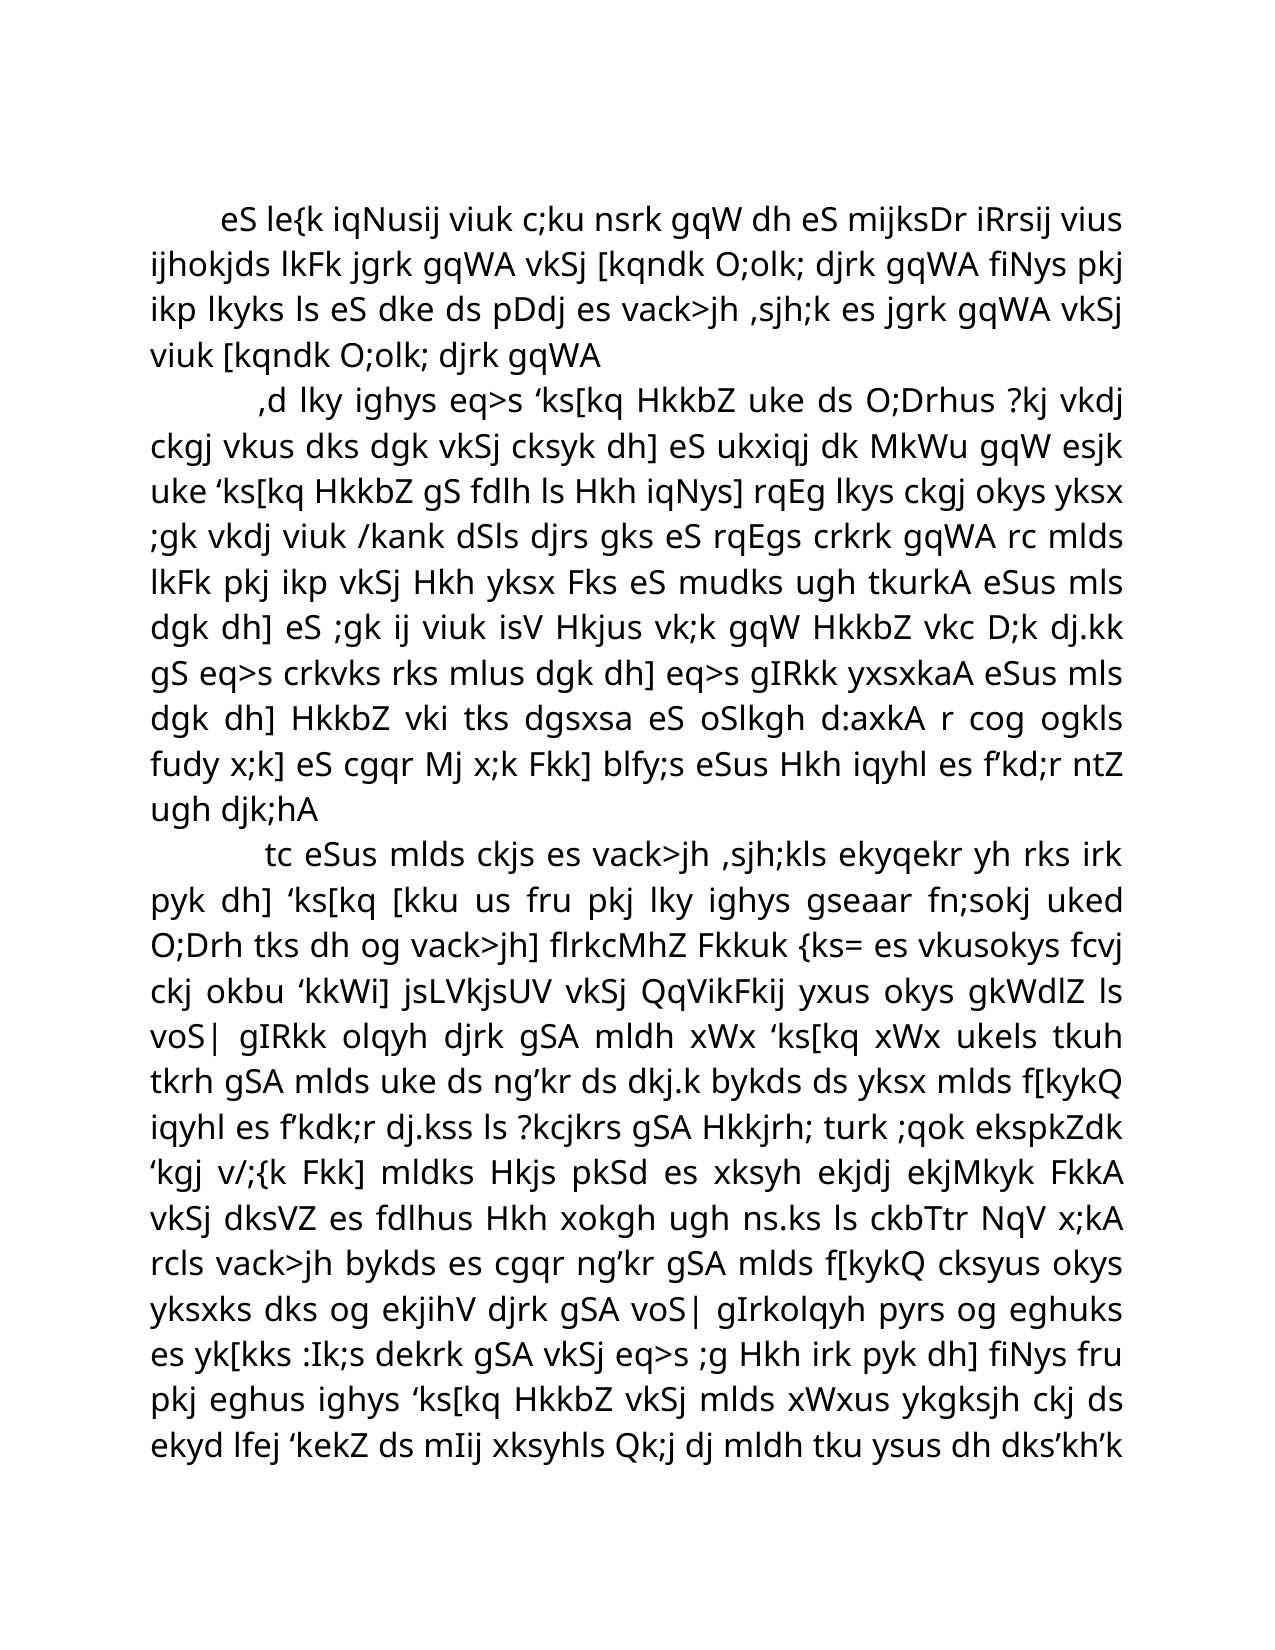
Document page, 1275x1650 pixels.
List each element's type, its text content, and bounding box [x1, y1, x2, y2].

text eS le{k iqNusij viuk c;ku nsrk gqW dh eS mijksDr iRrsij vius ijhokjds lkFk jgrk gqWA vkSj [kqndk O;olk; djrk gqWA fiNys pkj ikp lkyks ls eS dke ds pDdj es vack>jh ,sjh;k es jgrk gqWA vkSj viuk [kqndk O;olk; djrk gqWA [150, 195, 1125, 377]
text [150, 831, 1125, 1467]
text ,d lky ighys eq>s ‘ks[kq HkkbZ uke ds O;Drhus ?kj vkdj ckgj vkus dks dgk vkSj cksyk dh] eS ukxiqj dk MkWu gqW esjk uke ‘ks[kq HkkbZ gS fdlh ls Hkh iqNys] rqEg lkys ckgj okys yksx ;gk vkdj viuk /kank dSls djrs gks eS rqEgs crkrk gqWA rc mlds lkFk pkj ikp vkSj Hkh yksx Fks eS mudks ugh tkurkA eSus mls dgk dh] eS ;gk ij viuk isV Hkjus vk;k gqW HkkbZ vkc D;k dj.kk gS eq>s crkvks rks mlus dgk dh] eq>s gIRkk yxsxkaA eSus mls dgk dh] HkkbZ vki tks dgsxsa eS oSlkgh d:axkA r cog ogkls fudy x;k] eS cgqr Mj x;k Fkk] blfy;s eSus Hkh iqyhl es f’kd;r ntZ ugh djk;hA [150, 377, 1125, 831]
